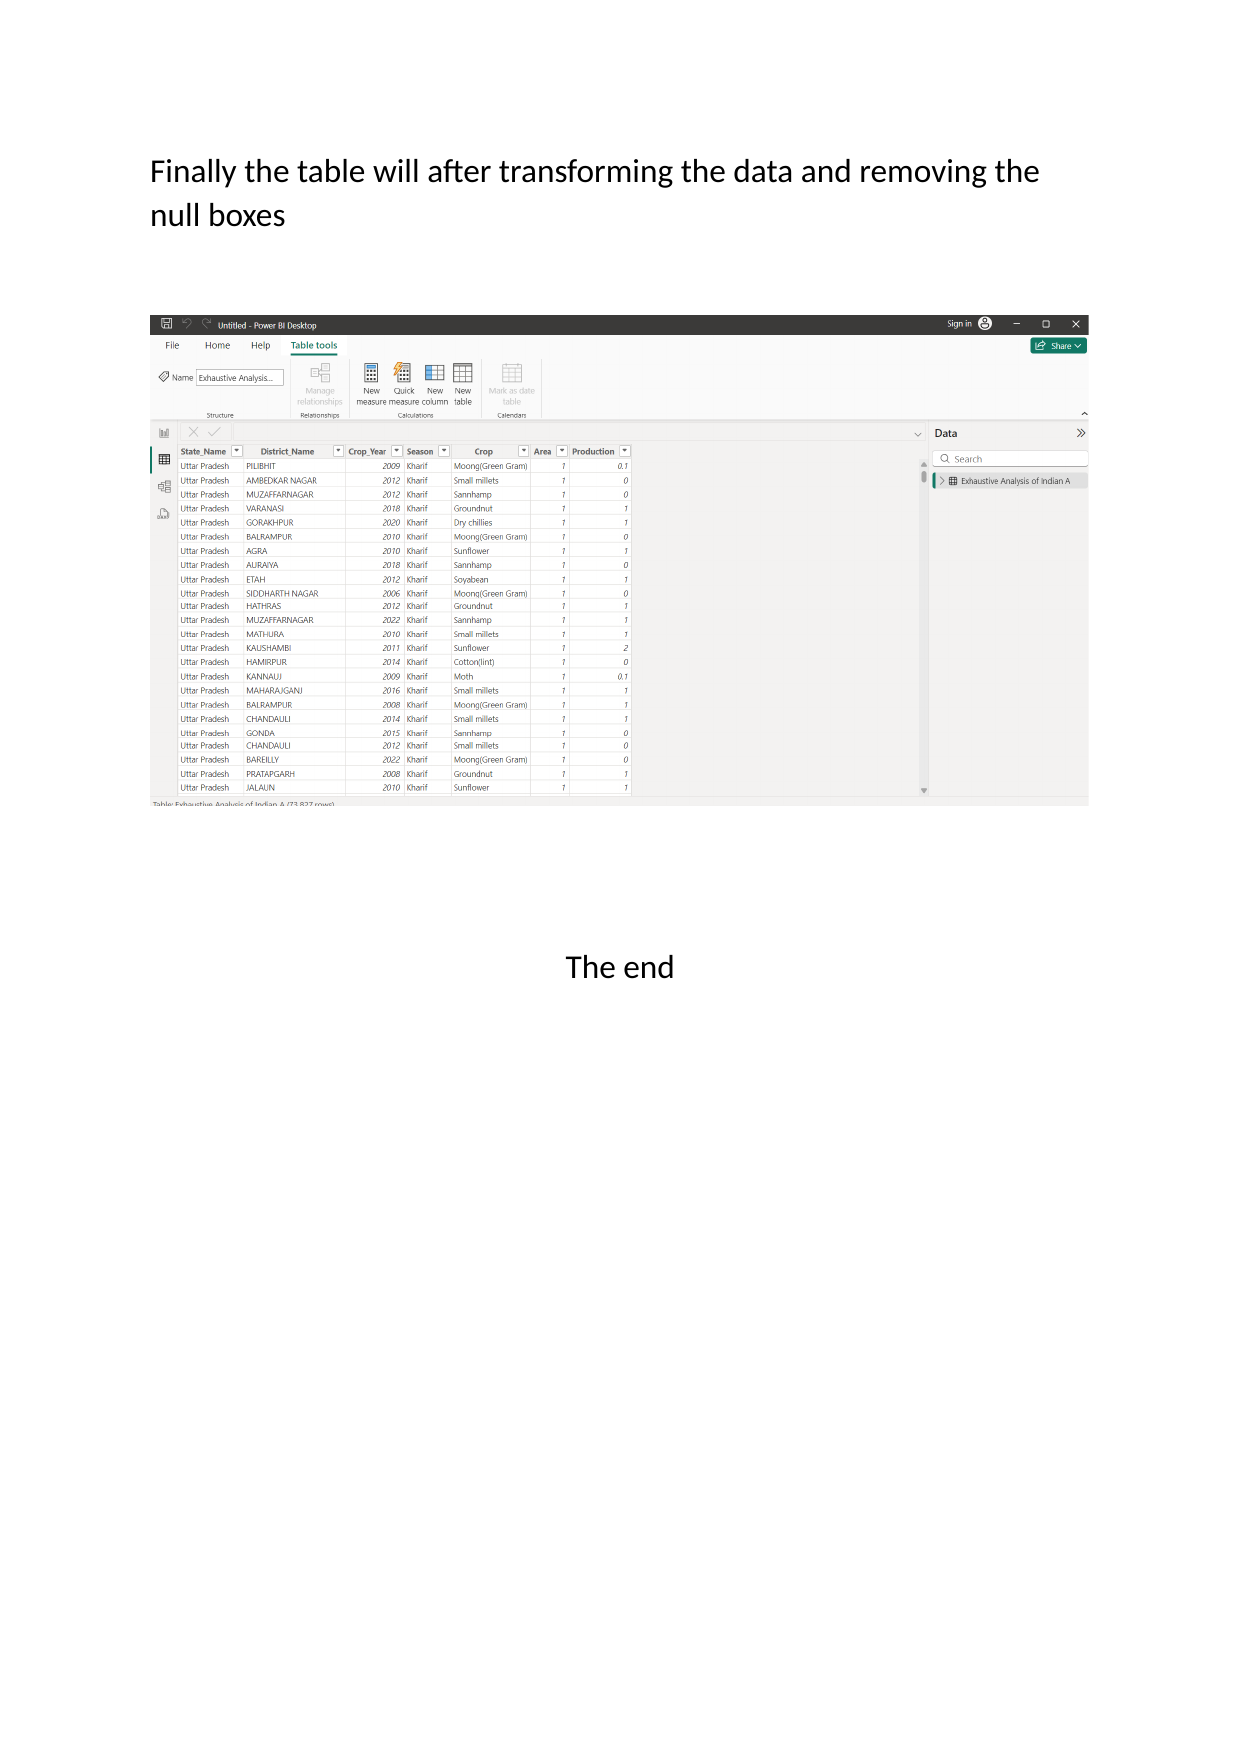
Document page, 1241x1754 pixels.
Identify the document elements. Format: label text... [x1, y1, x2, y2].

picture [150, 315, 1089, 806]
text The end [150, 946, 1090, 987]
text Finally the table will after transforming the data and removing the null boxes [150, 150, 1090, 235]
